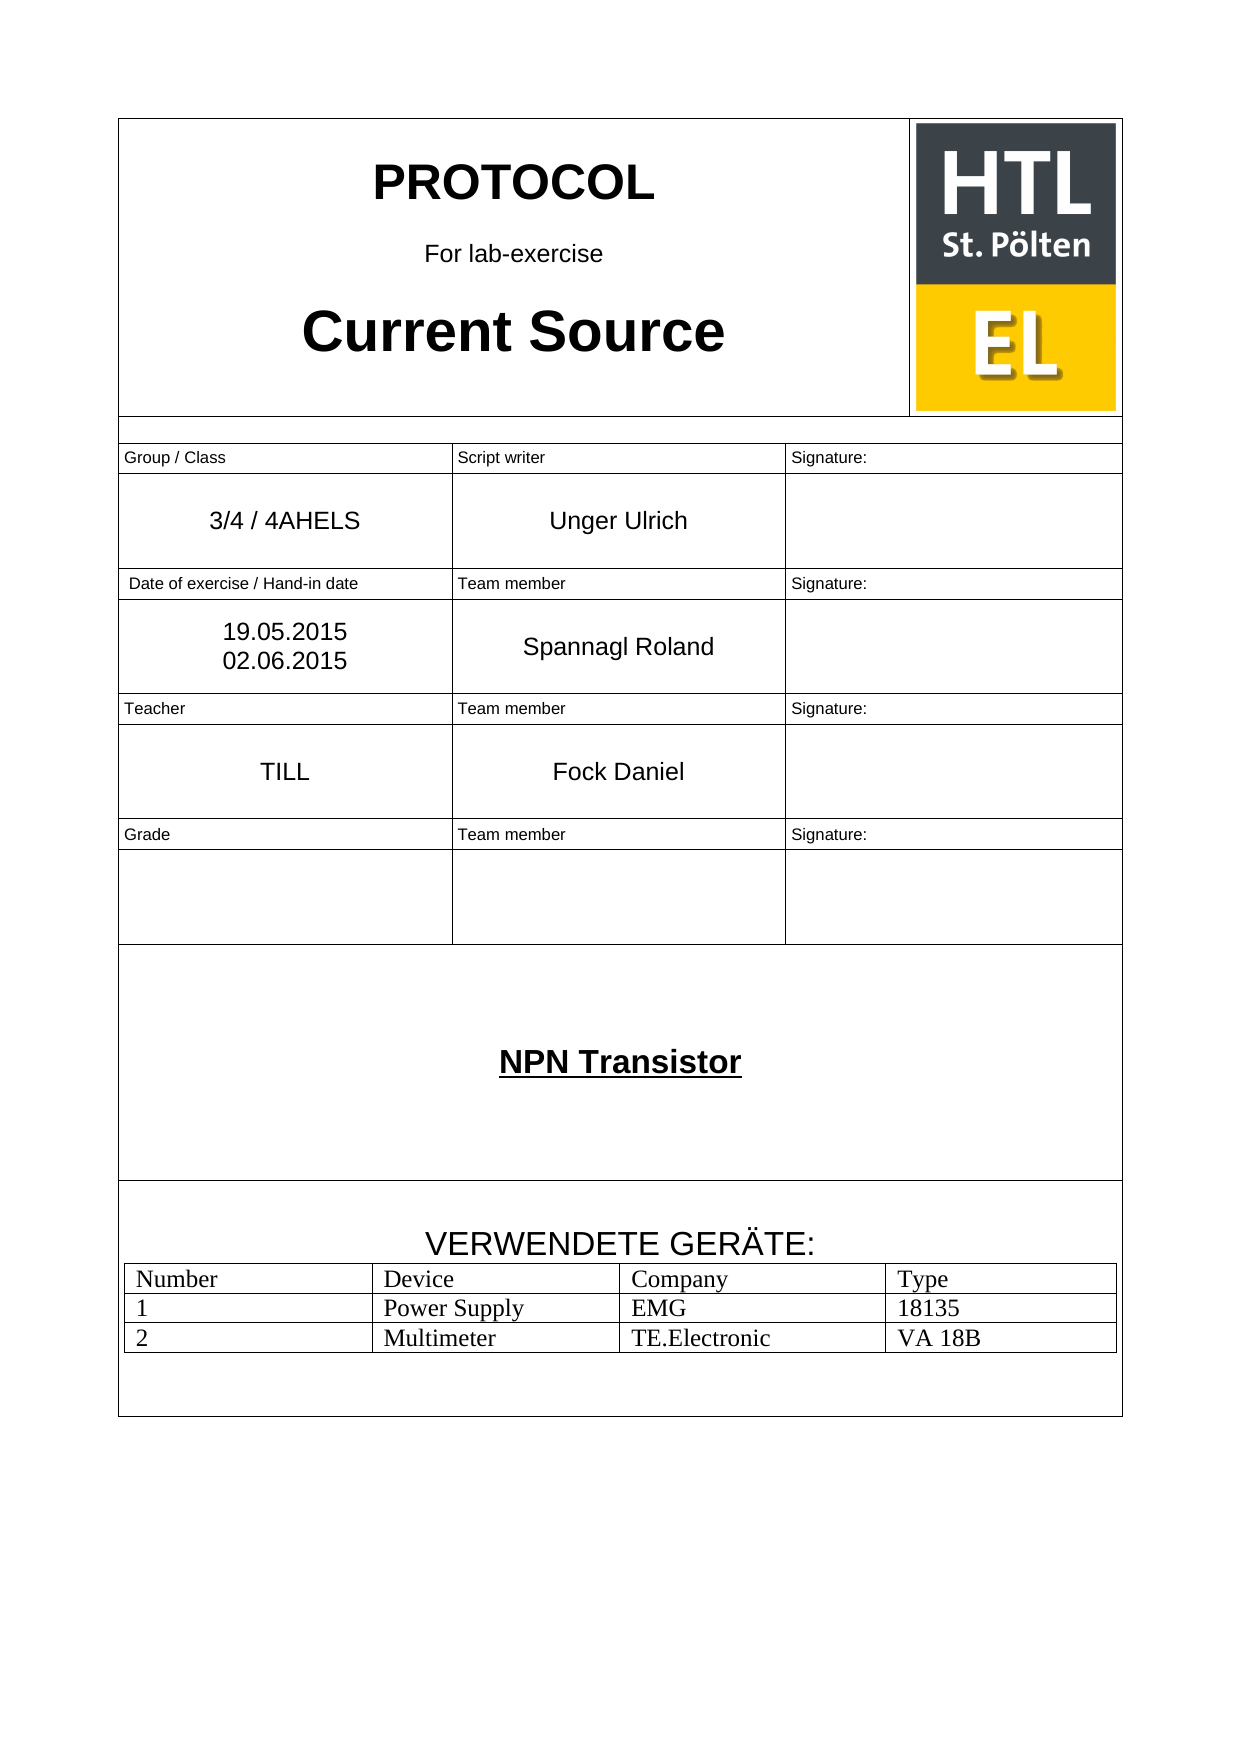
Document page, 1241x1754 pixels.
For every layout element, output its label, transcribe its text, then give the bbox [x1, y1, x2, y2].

table_cell Group / Class [119, 444, 452, 473]
table_cell TILL [119, 725, 452, 818]
table_cell [119, 850, 452, 944]
table_cell 3/4 / 4AHELS [119, 474, 452, 568]
table_cell Date of exercise / Hand-in date [119, 569, 452, 598]
table_cell Team member [453, 569, 785, 598]
table_cell [453, 850, 785, 944]
table_cell 19.05.2015 02.06.2015 [119, 600, 452, 693]
table_cell Grade [119, 819, 452, 849]
table_cell [786, 474, 1122, 568]
table_cell Fock Daniel [453, 725, 785, 818]
picture [916, 123, 1116, 411]
table_cell Signature: [786, 694, 1122, 724]
table_header [910, 119, 1122, 416]
table_cell Signature: [786, 444, 1122, 473]
table_cell [119, 417, 1122, 442]
table_cell Team member [453, 819, 785, 849]
table_cell NPN Transistor [119, 945, 1122, 1180]
table_cell Signature: [786, 819, 1122, 849]
table_cell [786, 850, 1122, 944]
table_cell Team member [453, 694, 785, 724]
table_header PROTOCOL For lab-exercise Current Source [119, 119, 909, 416]
table_cell Signature: [786, 569, 1122, 598]
table_cell [786, 725, 1122, 818]
table_cell VERWENDETE GERÄTE: [119, 1181, 1122, 1416]
table_cell Script writer [453, 444, 785, 473]
table_cell [786, 600, 1122, 693]
table_cell Unger Ulrich [453, 474, 785, 568]
table_cell Spannagl Roland [453, 600, 785, 693]
table_cell Teacher [119, 694, 452, 724]
